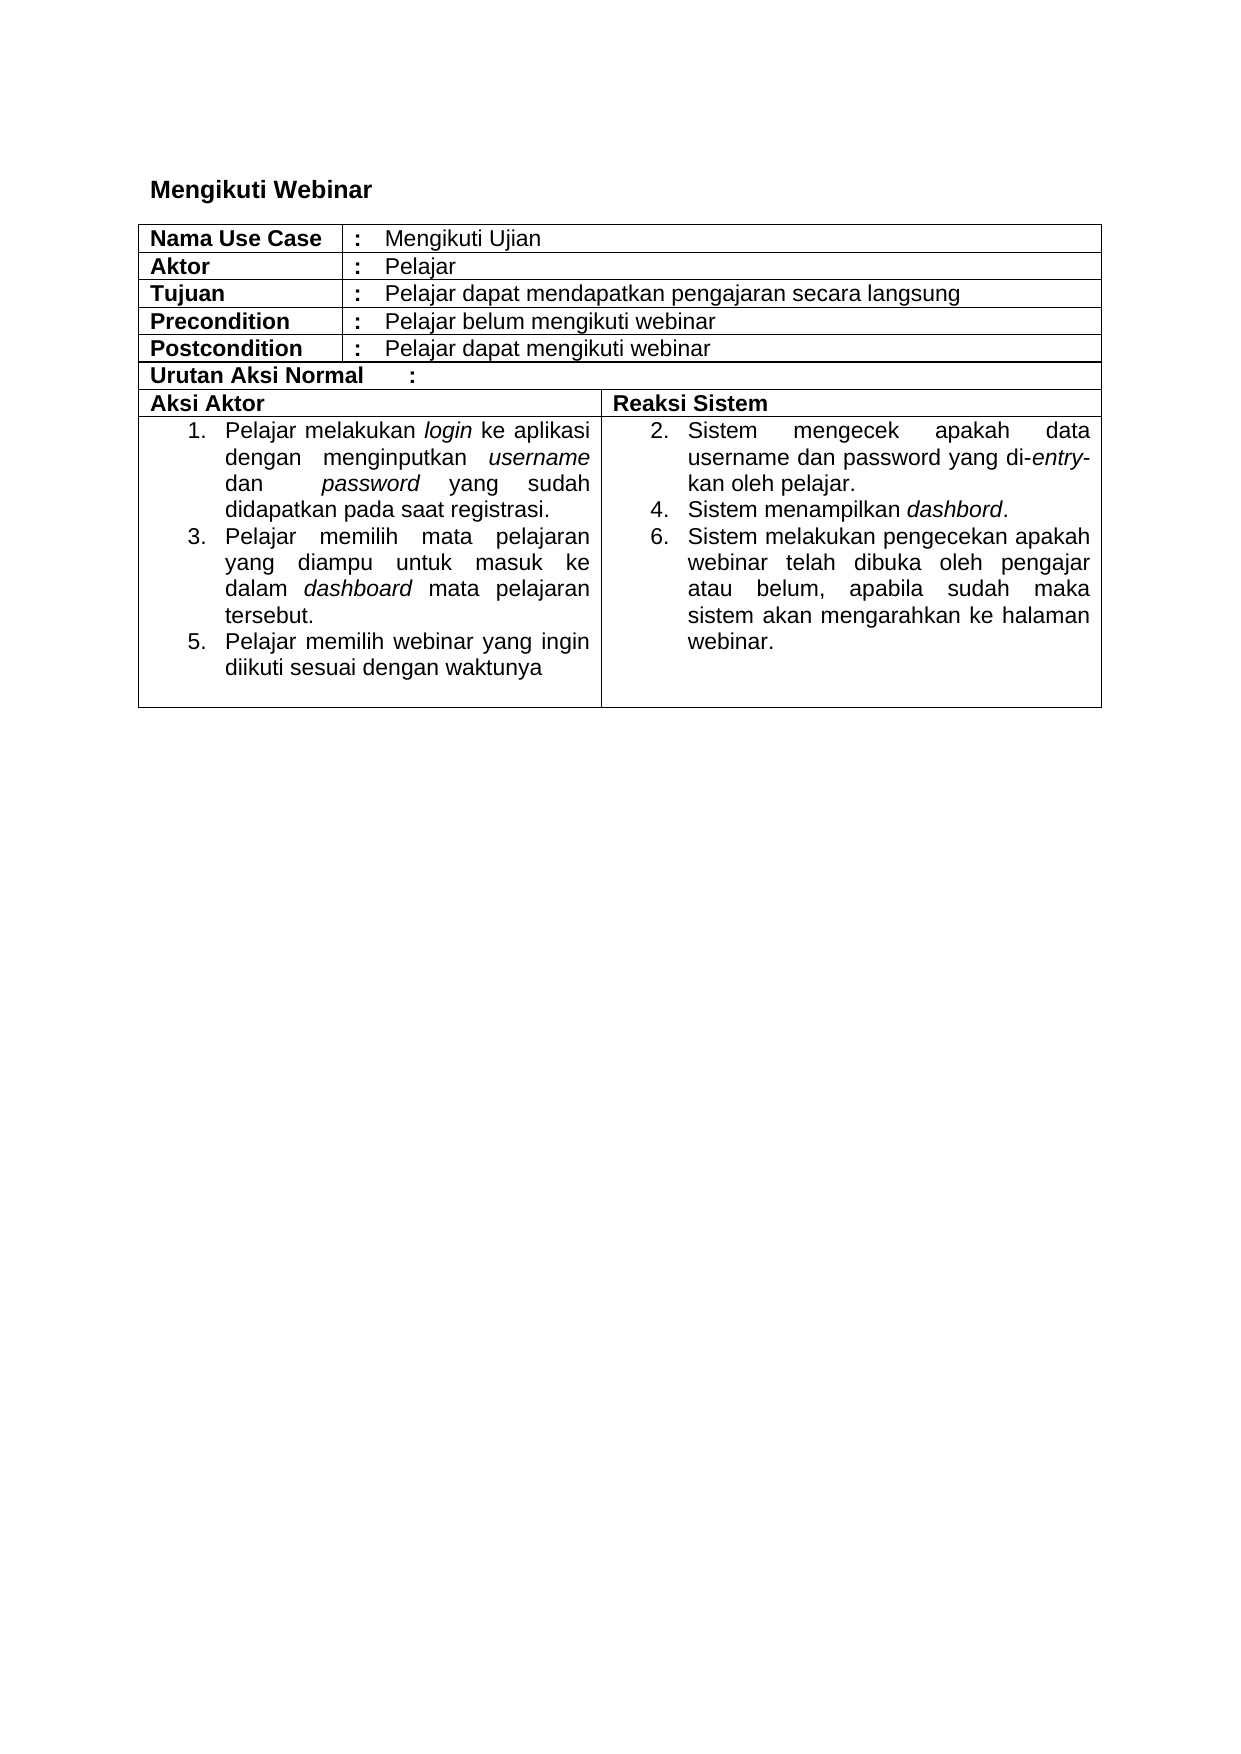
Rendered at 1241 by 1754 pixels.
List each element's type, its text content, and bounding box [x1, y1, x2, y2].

table_cell Pelajar dapat mengikuti webinar [373, 335, 1101, 361]
table_cell Reaksi Sistem [602, 390, 1101, 416]
table_header Nama Use Case [139, 225, 342, 252]
table_cell Postcondition [139, 335, 342, 361]
table_cell Pelajar melakukan login ke aplikasi dengan menginputkan username dan password yang sudah didapatkan pada saat registrasi. Pelajar memilih mata pelajaran yang diampu untuk masuk ke dalam dashboard mata pelajaran tersebut. Pelajar memilih webinar yang ingin diikuti sesuai dengan waktunya [139, 417, 601, 707]
table_cell Urutan Aksi Normal : [139, 363, 1101, 389]
table_cell Aktor [139, 253, 342, 279]
table_cell Pelajar dapat mendapatkan pengajaran secara langsung [373, 280, 1101, 307]
table_cell Aksi Aktor [139, 390, 601, 416]
subtitle Mengikuti Webinar [150, 175, 1090, 204]
table_cell Sistem mengecek apakah data username dan password yang di-entry-kan oleh pelajar. Sistem menampilkan dashbord. Sistem melakukan pengecekan apakah webinar telah dibuka oleh pengajar atau belum, apabila sudah maka sistem akan mengarahkan ke halaman webinar. [602, 417, 1101, 707]
table_cell : [343, 253, 373, 279]
table_header Mengikuti Ujian [373, 225, 1101, 252]
table_cell : [343, 280, 373, 307]
table_cell Precondition [139, 308, 342, 334]
table_cell Tujuan [139, 280, 342, 307]
table_cell : [343, 308, 373, 334]
table_cell : [343, 335, 373, 361]
table_cell Pelajar [373, 253, 1101, 279]
table_header : [343, 225, 373, 252]
table_cell Pelajar belum mengikuti webinar [373, 308, 1101, 334]
